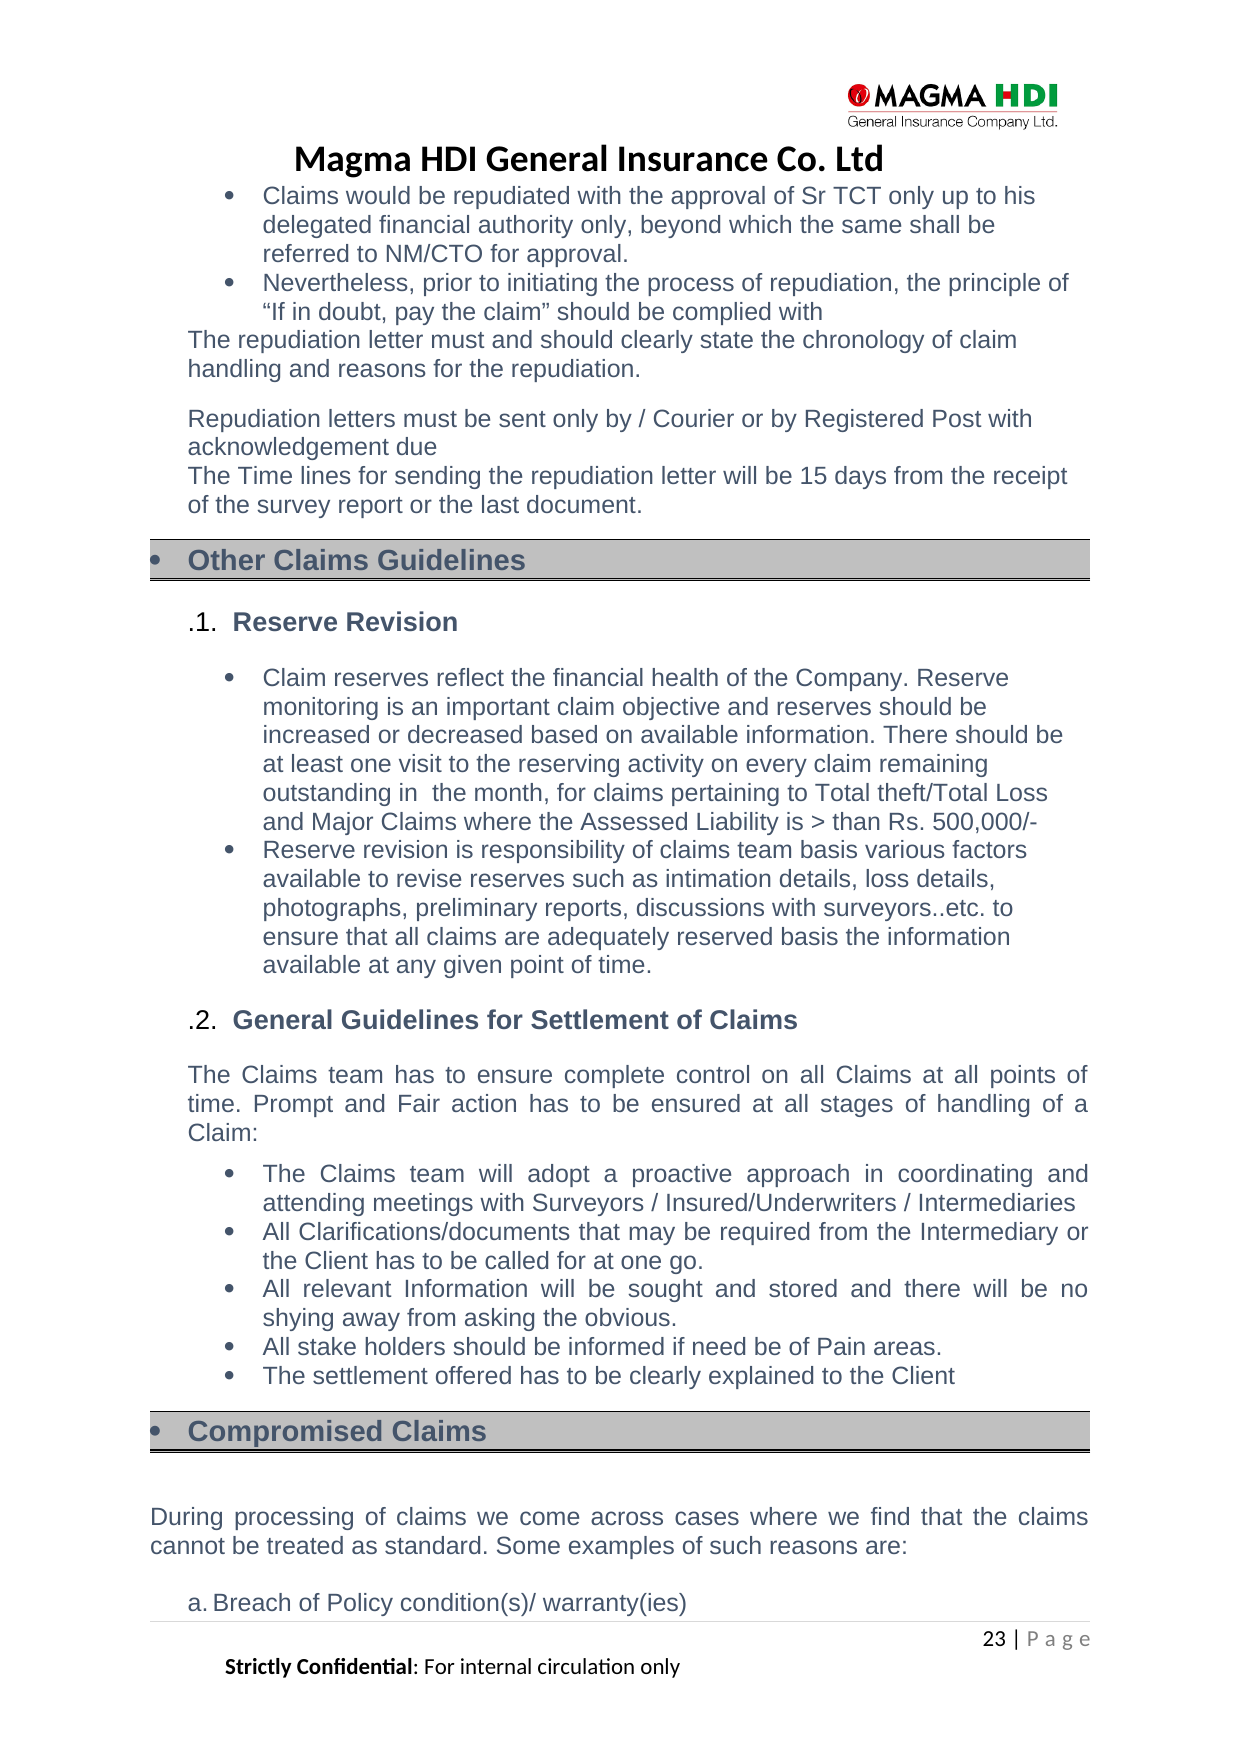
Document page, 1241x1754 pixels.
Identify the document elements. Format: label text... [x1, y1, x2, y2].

text The Claims team has to ensure complete control on all Claims at all points of time. Prompt and Fair action has to be ensured at all stages of handling of a Claim: [187, 1060, 1090, 1147]
subtitle Reserve Revision [187, 606, 1090, 638]
subtitle Compromised Claims [150, 1412, 1090, 1449]
list All Clarifications/documents that may be required from the Intermediary or the Client has to be called for at one go. [225, 1217, 1090, 1274]
list All relevant Information will be sought and stored and there will be no shying away from asking the obvious. [225, 1274, 1090, 1332]
list Nevertheless, prior to initiating the process of repudiation, the principle of “If in doubt, pay the claim” should be complied with [225, 268, 1090, 325]
text Repudiation letters must be sent only by / Courier or by Registered Post with acknowledgement due [187, 403, 1090, 461]
subtitle General Guidelines for Settlement of Claims [187, 1004, 1090, 1035]
subtitle Other Claims Guidelines [150, 540, 1090, 578]
text During processing of claims we come across cases where we find that the claims cannot be treated as standard. Some examples of such reasons are: [150, 1502, 1090, 1560]
picture [827, 73, 1077, 136]
text The Time lines for sending the repudiation letter will be 15 days from the receipt of the survey report or the last document. [187, 461, 1090, 518]
list Reserve revision is responsibility of claims team basis various factors available to revise reserves such as intimation details, loss details, photographs, preliminary reports, discussions with surveyors..etc. to ensure that all claims are adequately reserved basis the information available at any given point of time. [225, 835, 1090, 979]
list Claims would be repudiated with the approval of Sr TCT only up to his delegated financial authority only, beyond which the same shall be referred to NM/CTO for approval. [225, 181, 1090, 268]
text The repudiation letter must and should clearly state the chronology of claim handling and reasons for the repudiation. [187, 325, 1090, 383]
list Claim reserves reflect the financial health of the Company. Reserve monitoring is an important claim objective and reserves should be increased or decreased based on available information. There should be at least one visit to the reserving activity on every claim remaining outstanding in the month, for claims pertaining to Total theft/Total Loss and Major Claims where the Assessed Liability is > than Rs. 500,000/- [225, 663, 1090, 835]
list Breach of Policy condition(s)/ warranty(ies) [187, 1588, 1090, 1617]
list All stake holders should be informed if need be of Pain areas. [225, 1332, 1090, 1361]
list The settlement offered has to be clearly explained to the Client [225, 1361, 1090, 1390]
list The Claims team will adopt a proactive approach in coordinating and attending meetings with Surveyors / Insured/Underwriters / Intermediaries [225, 1159, 1090, 1217]
